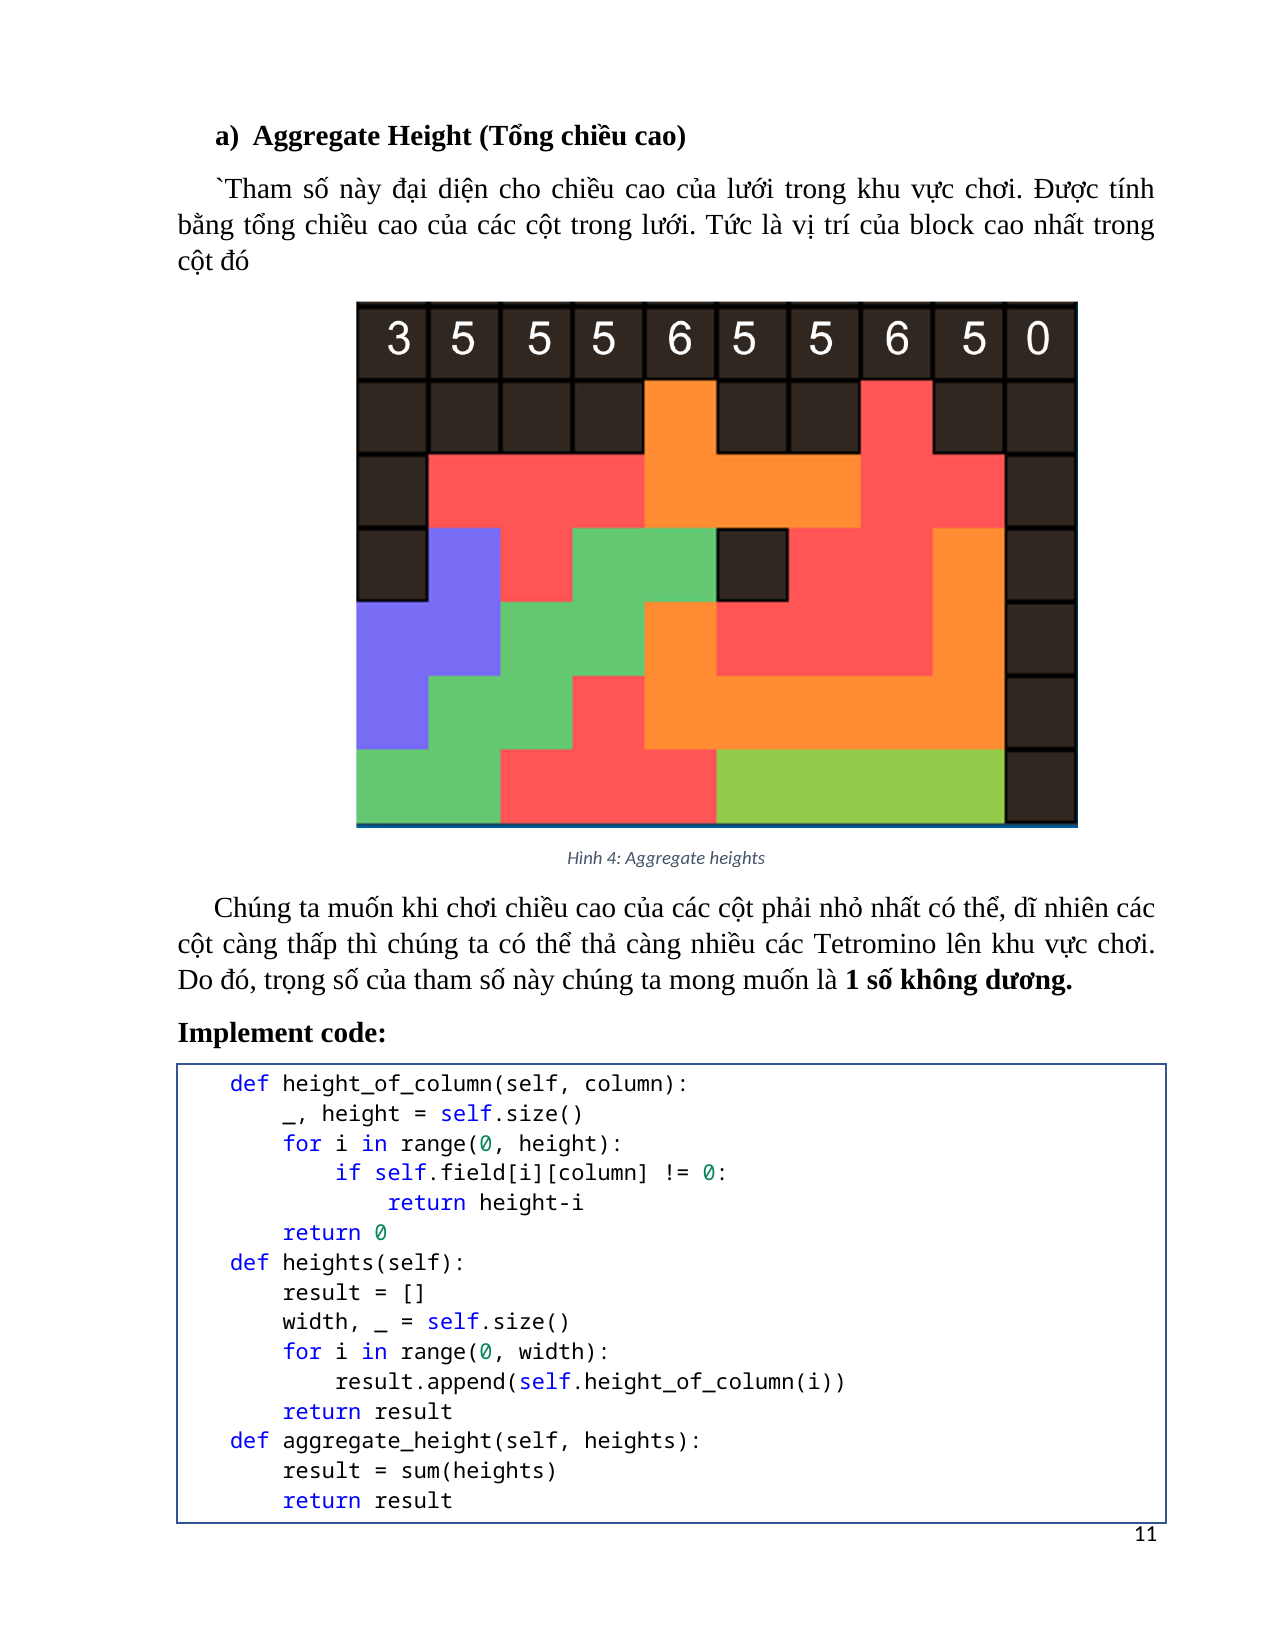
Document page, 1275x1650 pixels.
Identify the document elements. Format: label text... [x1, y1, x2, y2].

text for i in range(0, width): [178, 1336, 1157, 1366]
text return 0 [178, 1217, 1157, 1247]
text return height-i [178, 1187, 1157, 1217]
text Chúng ta muốn khi chơi chiều cao của các cột phải nhỏ nhất có thể, dĩ nhiên các cột càng thấp thì chúng ta có thể thả càng nhiều các Tetromino lên khu vực chơi. Do đó, trọng số của tham số này chúng ta mong muốn là 1 số không dương. [177, 890, 1157, 996]
list Aggregate Height (Tổng chiều cao) [215, 118, 1157, 152]
text def aggregate_height(self, heights): [178, 1425, 1157, 1455]
text if self.field[i][column] != 0: [178, 1157, 1157, 1187]
text Hình 4: Aggregate heights [177, 846, 1157, 869]
text _, height = self.size() [178, 1098, 1157, 1127]
text return result [178, 1485, 1157, 1515]
picture [356, 296, 1090, 828]
text def heights(self): [178, 1247, 1157, 1276]
text result.append(self.height_of_column(i)) [178, 1366, 1157, 1396]
text result = sum(heights) [178, 1455, 1157, 1485]
text width, _ = self.size() [178, 1306, 1157, 1336]
text for i in range(0, height): [178, 1127, 1157, 1157]
text result = [] [178, 1276, 1157, 1306]
text `Tham số này đại diện cho chiều cao của lưới trong khu vực chơi. Được tính bằng tổng chiều cao của các cột trong lưới. Tức là vị trí của block cao nhất trong cột đó [177, 171, 1157, 277]
text Implement code: [177, 1015, 1157, 1049]
text def height_of_column(self, column): [178, 1068, 1157, 1098]
text return result [178, 1396, 1157, 1425]
